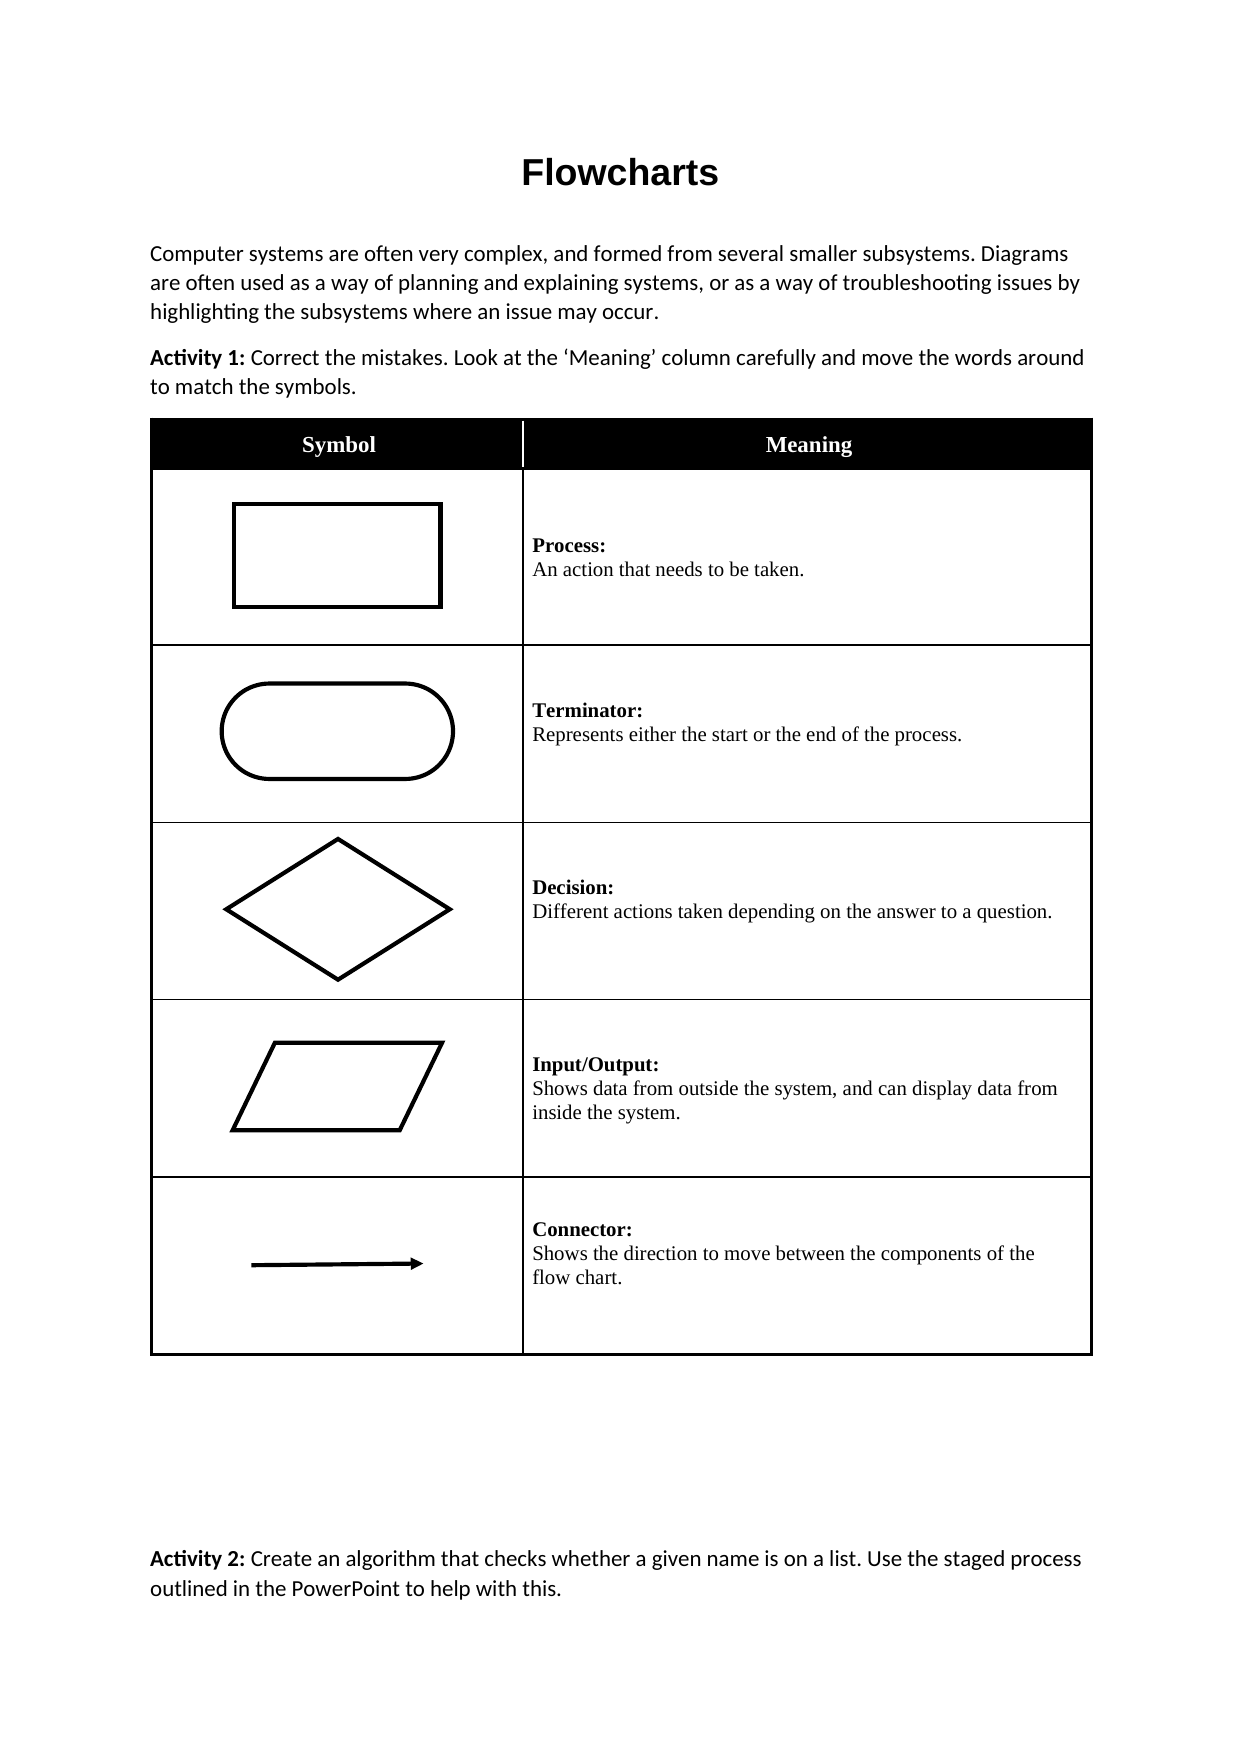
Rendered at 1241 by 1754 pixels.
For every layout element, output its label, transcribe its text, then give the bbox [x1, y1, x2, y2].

table_cell [153, 1000, 522, 1176]
text Computer systems are often very complex, and formed from several smaller subsystems. Diagrams are often used as a way of planning and explaining systems, or as a way of troubleshooting issues by highlighting the subsystems where an issue may occur. [150, 239, 1090, 325]
text Flowcharts [150, 150, 1090, 193]
text Activity 2: Create an algorithm that checks whether a given name is on a list. Use the staged process outlined in the PowerPoint to help with this. [150, 1544, 1090, 1602]
table_header Meaning [524, 421, 1090, 467]
table_cell Decision: Different actions taken depending on the answer to a question. [524, 823, 1090, 999]
table_cell [153, 823, 522, 999]
text Activity 1: Correct the mistakes. Look at the ‘Meaning’ column carefully and move the words around to match the symbols. [150, 343, 1090, 400]
table_cell Process: An action that needs to be taken. [524, 470, 1090, 644]
table_cell [153, 646, 522, 822]
table_cell Input/Output: Shows data from outside the system, and can display data from inside the system. [524, 1000, 1090, 1176]
table_cell Terminator: Represents either the start or the end of the process. [524, 646, 1090, 822]
table_cell [153, 1178, 522, 1353]
table_cell [153, 470, 522, 644]
table_cell Connector: Shows the direction to move between the components of the flow chart. [524, 1178, 1090, 1353]
table_header Symbol [153, 421, 522, 467]
